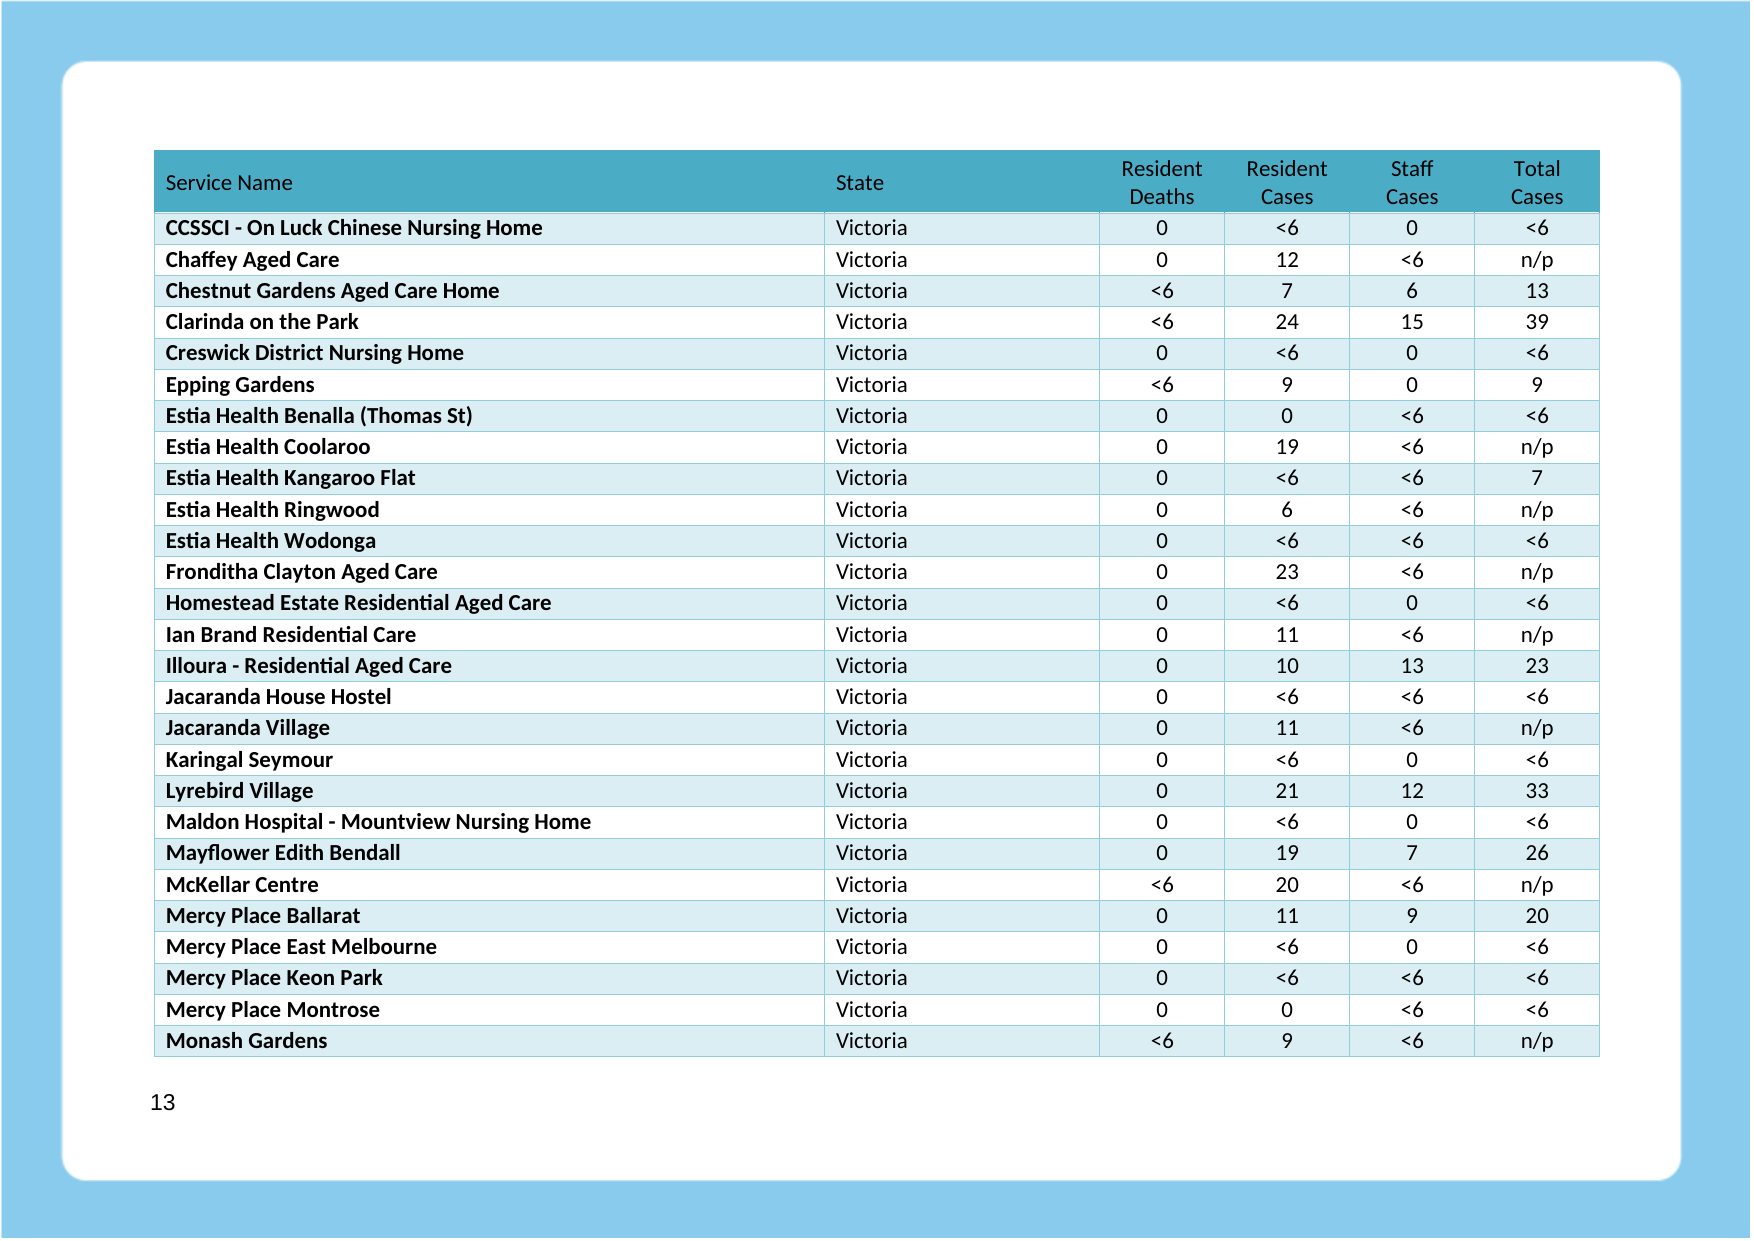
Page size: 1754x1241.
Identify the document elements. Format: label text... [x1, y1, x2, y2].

table_cell 0 [1100, 495, 1224, 525]
table_cell Victoria [825, 776, 1099, 806]
table_cell 7 [1475, 464, 1599, 494]
table_cell 0 [1100, 839, 1224, 869]
table_cell <6 [1475, 807, 1599, 837]
table_cell <6 [1350, 682, 1474, 712]
table_cell 0 [1100, 901, 1224, 931]
table_cell 0 [1100, 682, 1224, 712]
table_cell 23 [1475, 651, 1599, 681]
table_cell Victoria [825, 1026, 1099, 1056]
table_cell <6 [1225, 682, 1349, 712]
table_header State [825, 151, 1099, 212]
table_cell <6 [1350, 620, 1474, 650]
table_cell Chaffey Aged Care [155, 245, 824, 275]
table_cell <6 [1350, 495, 1474, 525]
table_cell 23 [1225, 557, 1349, 587]
table_cell Mercy Place Keon Park [155, 964, 824, 994]
table_cell 0 [1100, 339, 1224, 369]
table_cell 0 [1100, 651, 1224, 681]
table_header Service Name [155, 151, 824, 212]
table_cell <6 [1350, 401, 1474, 431]
table_cell 19 [1225, 432, 1349, 462]
table_cell Estia Health Coolaroo [155, 432, 824, 462]
table_cell <6 [1225, 589, 1349, 619]
table_cell 0 [1100, 432, 1224, 462]
table_cell Fronditha Clayton Aged Care [155, 557, 824, 587]
table_header Total Cases [1475, 151, 1599, 212]
table_cell Mercy Place East Melbourne [155, 932, 824, 962]
table_cell Victoria [825, 495, 1099, 525]
table_cell Victoria [825, 620, 1099, 650]
table_cell 0 [1100, 526, 1224, 556]
table_cell 0 [1350, 745, 1474, 775]
table_cell 0 [1100, 557, 1224, 587]
table_cell Mercy Place Montrose [155, 995, 824, 1025]
table_cell Victoria [825, 370, 1099, 400]
table_cell Epping Gardens [155, 370, 824, 400]
table_cell 6 [1225, 495, 1349, 525]
table_cell 0 [1100, 620, 1224, 650]
table_cell Victoria [825, 839, 1099, 869]
table_cell <6 [1225, 339, 1349, 369]
table_cell Clarinda on the Park [155, 307, 824, 337]
table_cell Victoria [825, 807, 1099, 837]
table_cell 10 [1225, 651, 1349, 681]
table_cell 13 [1475, 276, 1599, 306]
table_cell <6 [1475, 401, 1599, 431]
table_cell Illoura - Residential Aged Care [155, 651, 824, 681]
table_cell <6 [1350, 526, 1474, 556]
table_cell <6 [1225, 964, 1349, 994]
table_cell 0 [1100, 589, 1224, 619]
table_cell n/p [1475, 495, 1599, 525]
table_cell 20 [1475, 901, 1599, 931]
table_cell Monash Gardens [155, 1026, 824, 1056]
table_cell <6 [1475, 589, 1599, 619]
table_cell Victoria [825, 464, 1099, 494]
table_cell <6 [1475, 339, 1599, 369]
table_cell <6 [1350, 714, 1474, 744]
table_cell <6 [1350, 557, 1474, 587]
table_cell 0 [1225, 401, 1349, 431]
table_cell 0 [1100, 745, 1224, 775]
table_cell <6 [1225, 745, 1349, 775]
table_cell Jacaranda House Hostel [155, 682, 824, 712]
table_cell Victoria [825, 401, 1099, 431]
table_cell Victoria [825, 745, 1099, 775]
table_header Staff Cases [1350, 151, 1474, 212]
table_cell Estia Health Kangaroo Flat [155, 464, 824, 494]
table_cell <6 [1225, 526, 1349, 556]
table_cell Mayflower Edith Bendall [155, 839, 824, 869]
table_cell Victoria [825, 245, 1099, 275]
table_cell <6 [1225, 214, 1349, 244]
table_cell 0 [1100, 714, 1224, 744]
table_cell Homestead Estate Residential Aged Care [155, 589, 824, 619]
table_cell <6 [1100, 307, 1224, 337]
table_cell n/p [1475, 557, 1599, 587]
table_cell <6 [1350, 1026, 1474, 1056]
table_cell 11 [1225, 714, 1349, 744]
table_cell 11 [1225, 901, 1349, 931]
table_cell Creswick District Nursing Home [155, 339, 824, 369]
table_cell n/p [1475, 245, 1599, 275]
table_cell 0 [1100, 932, 1224, 962]
table_cell Victoria [825, 307, 1099, 337]
table_cell 15 [1350, 307, 1474, 337]
table_cell <6 [1225, 464, 1349, 494]
table_cell <6 [1100, 276, 1224, 306]
table_cell Chestnut Gardens Aged Care Home [155, 276, 824, 306]
table_cell <6 [1475, 682, 1599, 712]
table_cell Ian Brand Residential Care [155, 620, 824, 650]
table_cell <6 [1350, 432, 1474, 462]
table_cell Mercy Place Ballarat [155, 901, 824, 931]
table_cell 13 [1350, 651, 1474, 681]
table_cell Victoria [825, 714, 1099, 744]
table_cell <6 [1100, 370, 1224, 400]
picture [3, 2, 1750, 1238]
table_cell 0 [1100, 464, 1224, 494]
table_cell 0 [1100, 245, 1224, 275]
table_cell 33 [1475, 776, 1599, 806]
table_cell 0 [1350, 370, 1474, 400]
table_cell <6 [1475, 995, 1599, 1025]
table_cell Victoria [825, 964, 1099, 994]
table_cell <6 [1350, 245, 1474, 275]
table_cell 0 [1350, 339, 1474, 369]
table_cell 0 [1100, 776, 1224, 806]
table_cell 20 [1225, 870, 1349, 900]
table_cell 21 [1225, 776, 1349, 806]
table_cell 0 [1350, 807, 1474, 837]
table_cell n/p [1475, 714, 1599, 744]
table_cell n/p [1475, 620, 1599, 650]
table_cell 0 [1350, 932, 1474, 962]
table_cell <6 [1475, 964, 1599, 994]
table_cell 24 [1225, 307, 1349, 337]
table_cell 0 [1100, 401, 1224, 431]
table_header Resident Deaths [1100, 151, 1224, 212]
table_cell McKellar Centre [155, 870, 824, 900]
table_cell 0 [1350, 214, 1474, 244]
table_cell Karingal Seymour [155, 745, 824, 775]
table_cell 0 [1350, 589, 1474, 619]
table_header Resident Cases [1225, 151, 1349, 212]
table_cell <6 [1350, 464, 1474, 494]
table_cell Victoria [825, 682, 1099, 712]
table_cell Victoria [825, 932, 1099, 962]
table_cell <6 [1350, 995, 1474, 1025]
table_cell 9 [1475, 370, 1599, 400]
table_cell 9 [1350, 901, 1474, 931]
table_cell Victoria [825, 214, 1099, 244]
table_cell Lyrebird Village [155, 776, 824, 806]
table_cell n/p [1475, 432, 1599, 462]
table_cell 39 [1475, 307, 1599, 337]
table_cell Victoria [825, 589, 1099, 619]
table_cell 9 [1225, 1026, 1349, 1056]
table_cell <6 [1475, 526, 1599, 556]
table_cell Victoria [825, 901, 1099, 931]
table_cell Victoria [825, 276, 1099, 306]
table_cell 0 [1100, 995, 1224, 1025]
table_cell <6 [1475, 932, 1599, 962]
table_cell n/p [1475, 870, 1599, 900]
table_cell 0 [1100, 807, 1224, 837]
table_cell Victoria [825, 339, 1099, 369]
table_cell Estia Health Ringwood [155, 495, 824, 525]
table_cell Victoria [825, 995, 1099, 1025]
table_cell 19 [1225, 839, 1349, 869]
table_cell <6 [1100, 1026, 1224, 1056]
table_cell 7 [1350, 839, 1474, 869]
table_cell 12 [1225, 245, 1349, 275]
table_cell Victoria [825, 432, 1099, 462]
table_cell 0 [1100, 214, 1224, 244]
table_cell Victoria [825, 526, 1099, 556]
table_cell <6 [1475, 745, 1599, 775]
table_cell <6 [1225, 807, 1349, 837]
table_cell 12 [1350, 776, 1474, 806]
table_cell <6 [1225, 932, 1349, 962]
table_cell Estia Health Benalla (Thomas St) [155, 401, 824, 431]
table_cell 9 [1225, 370, 1349, 400]
table_cell 0 [1100, 964, 1224, 994]
table_cell Estia Health Wodonga [155, 526, 824, 556]
table_cell <6 [1350, 964, 1474, 994]
table_cell 26 [1475, 839, 1599, 869]
table_cell n/p [1475, 1026, 1599, 1056]
table_cell 6 [1350, 276, 1474, 306]
table_cell Victoria [825, 557, 1099, 587]
table_cell <6 [1350, 870, 1474, 900]
table_cell 0 [1225, 995, 1349, 1025]
table_cell Victoria [825, 651, 1099, 681]
table_cell Victoria [825, 870, 1099, 900]
table_cell 11 [1225, 620, 1349, 650]
table_cell Maldon Hospital - Mountview Nursing Home [155, 807, 824, 837]
table_cell CCSSCI - On Luck Chinese Nursing Home [155, 214, 824, 244]
table_cell Jacaranda Village [155, 714, 824, 744]
table_cell <6 [1100, 870, 1224, 900]
table_cell 7 [1225, 276, 1349, 306]
table_cell <6 [1475, 214, 1599, 244]
